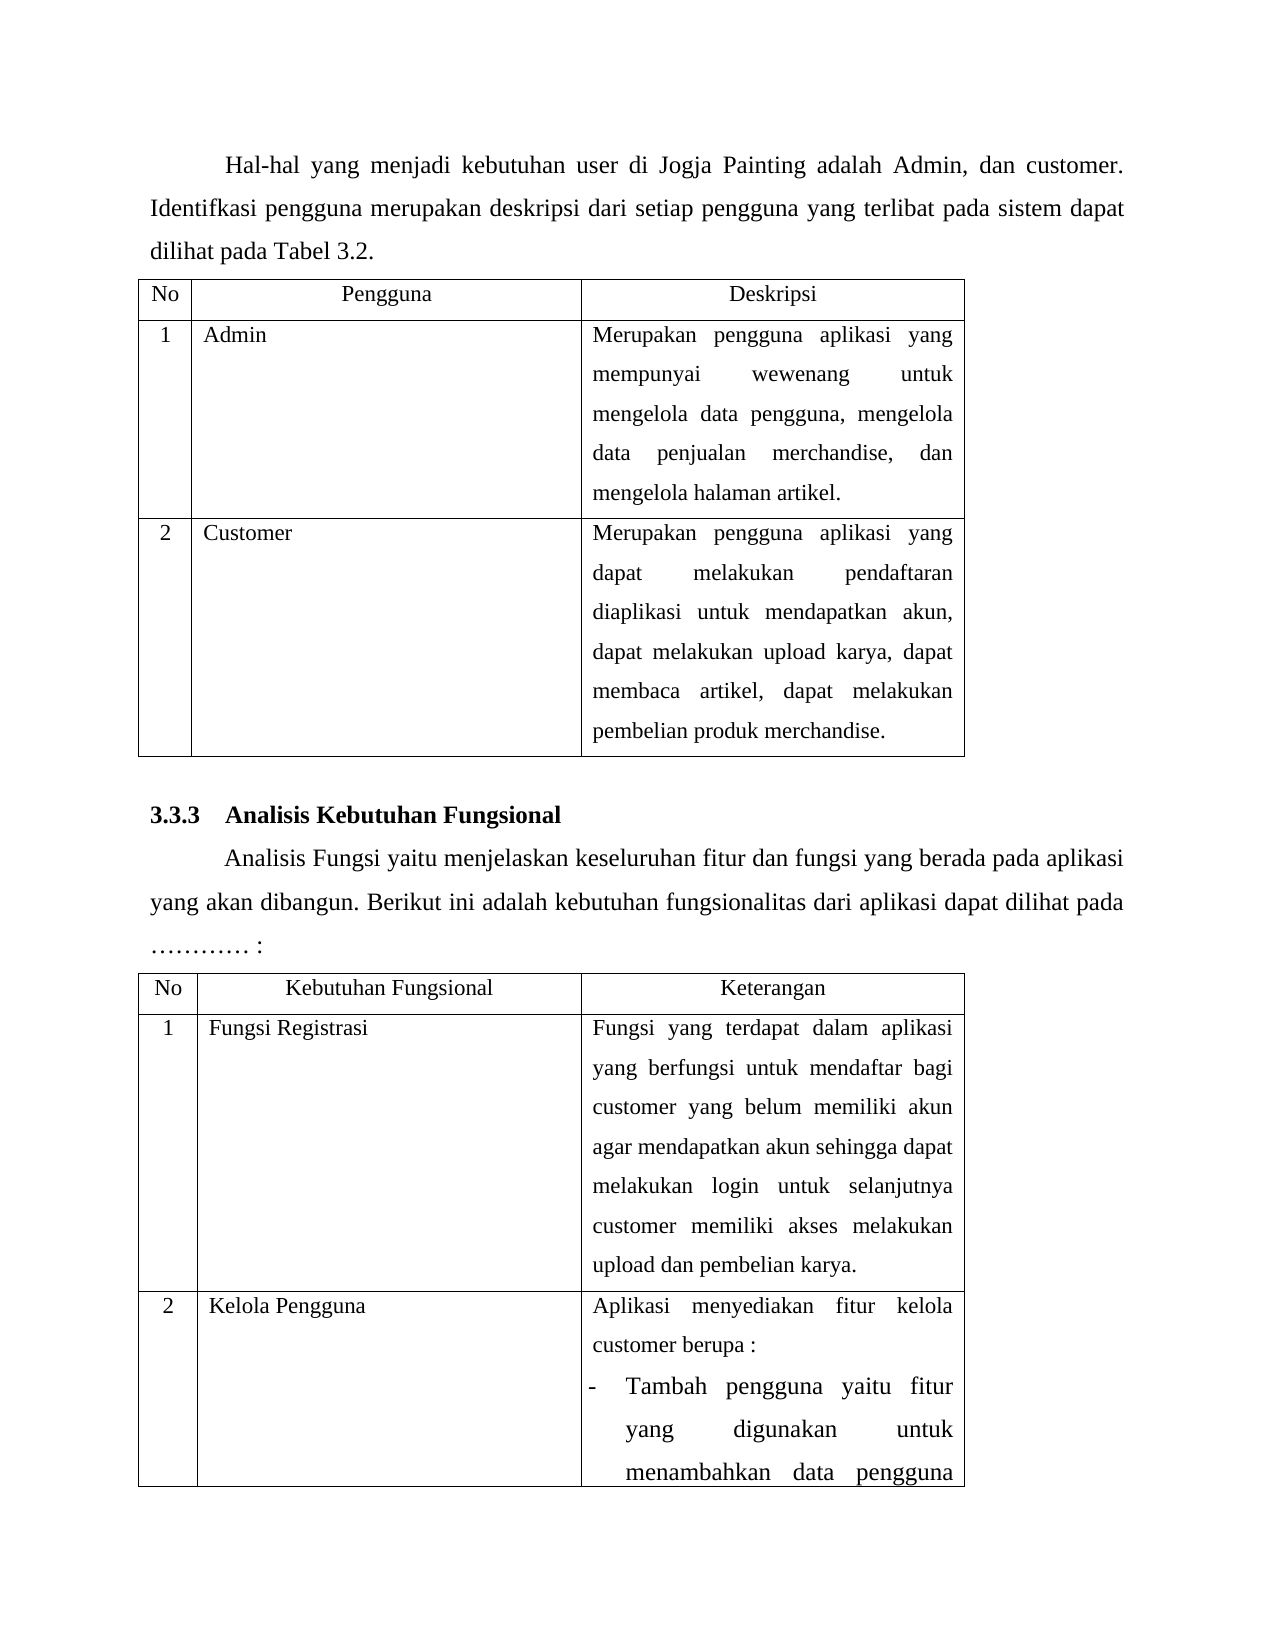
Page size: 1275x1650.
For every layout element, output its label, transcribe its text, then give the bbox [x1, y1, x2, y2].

text Analisis Fungsi yaitu menjelaskan keseluruhan fitur dan fungsi yang berada pada aplikasi yang akan dibangun. Berikut ini adalah kebutuhan fungsionalitas dari aplikasi dapat dilihat pada ………… : [150, 843, 1125, 958]
table_header Keterangan [582, 974, 964, 1013]
table_cell Kelola Pengguna [198, 1292, 581, 1486]
table_header Pengguna [192, 280, 581, 320]
table_header No [139, 974, 197, 1013]
table_cell Customer [192, 519, 581, 756]
table_header Kebutuhan Fungsional [198, 974, 581, 1013]
table_cell 1 [139, 1015, 197, 1291]
text Hal-hal yang menjadi kebutuhan user di Jogja Painting adalah Admin, dan customer. Identifkasi pengguna merupakan deskripsi dari setiap pengguna yang terlibat pada sistem dapat dilihat pada Tabel 3.2. [150, 150, 1125, 265]
table_cell Merupakan pengguna aplikasi yang mempunyai wewenang untuk mengelola data pengguna, mengelola data penjualan merchandise, dan mengelola halaman artikel. [582, 321, 964, 518]
subtitle 3.3.3 Analisis Kebutuhan Fungsional [150, 800, 1125, 829]
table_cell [582, 1292, 964, 1486]
table_cell 2 [139, 519, 191, 756]
table_cell Fungsi yang terdapat dalam aplikasi yang berfungsi untuk mendaftar bagi customer yang belum memiliki akun agar mendapatkan akun sehingga dapat melakukan login untuk selanjutnya customer memiliki akses melakukan upload dan pembelian karya. [582, 1015, 964, 1291]
table_cell 2 [139, 1292, 197, 1486]
table_cell Merupakan pengguna aplikasi yang dapat melakukan pendaftaran diaplikasi untuk mendapatkan akun, dapat melakukan upload karya, dapat membaca artikel, dapat melakukan pembelian produk merchandise. [582, 519, 964, 756]
table_header Deskripsi [582, 280, 964, 320]
table_header No [139, 280, 191, 320]
table_cell Fungsi Registrasi [198, 1015, 581, 1291]
table_cell Admin [192, 321, 581, 518]
table_cell 1 [139, 321, 191, 518]
